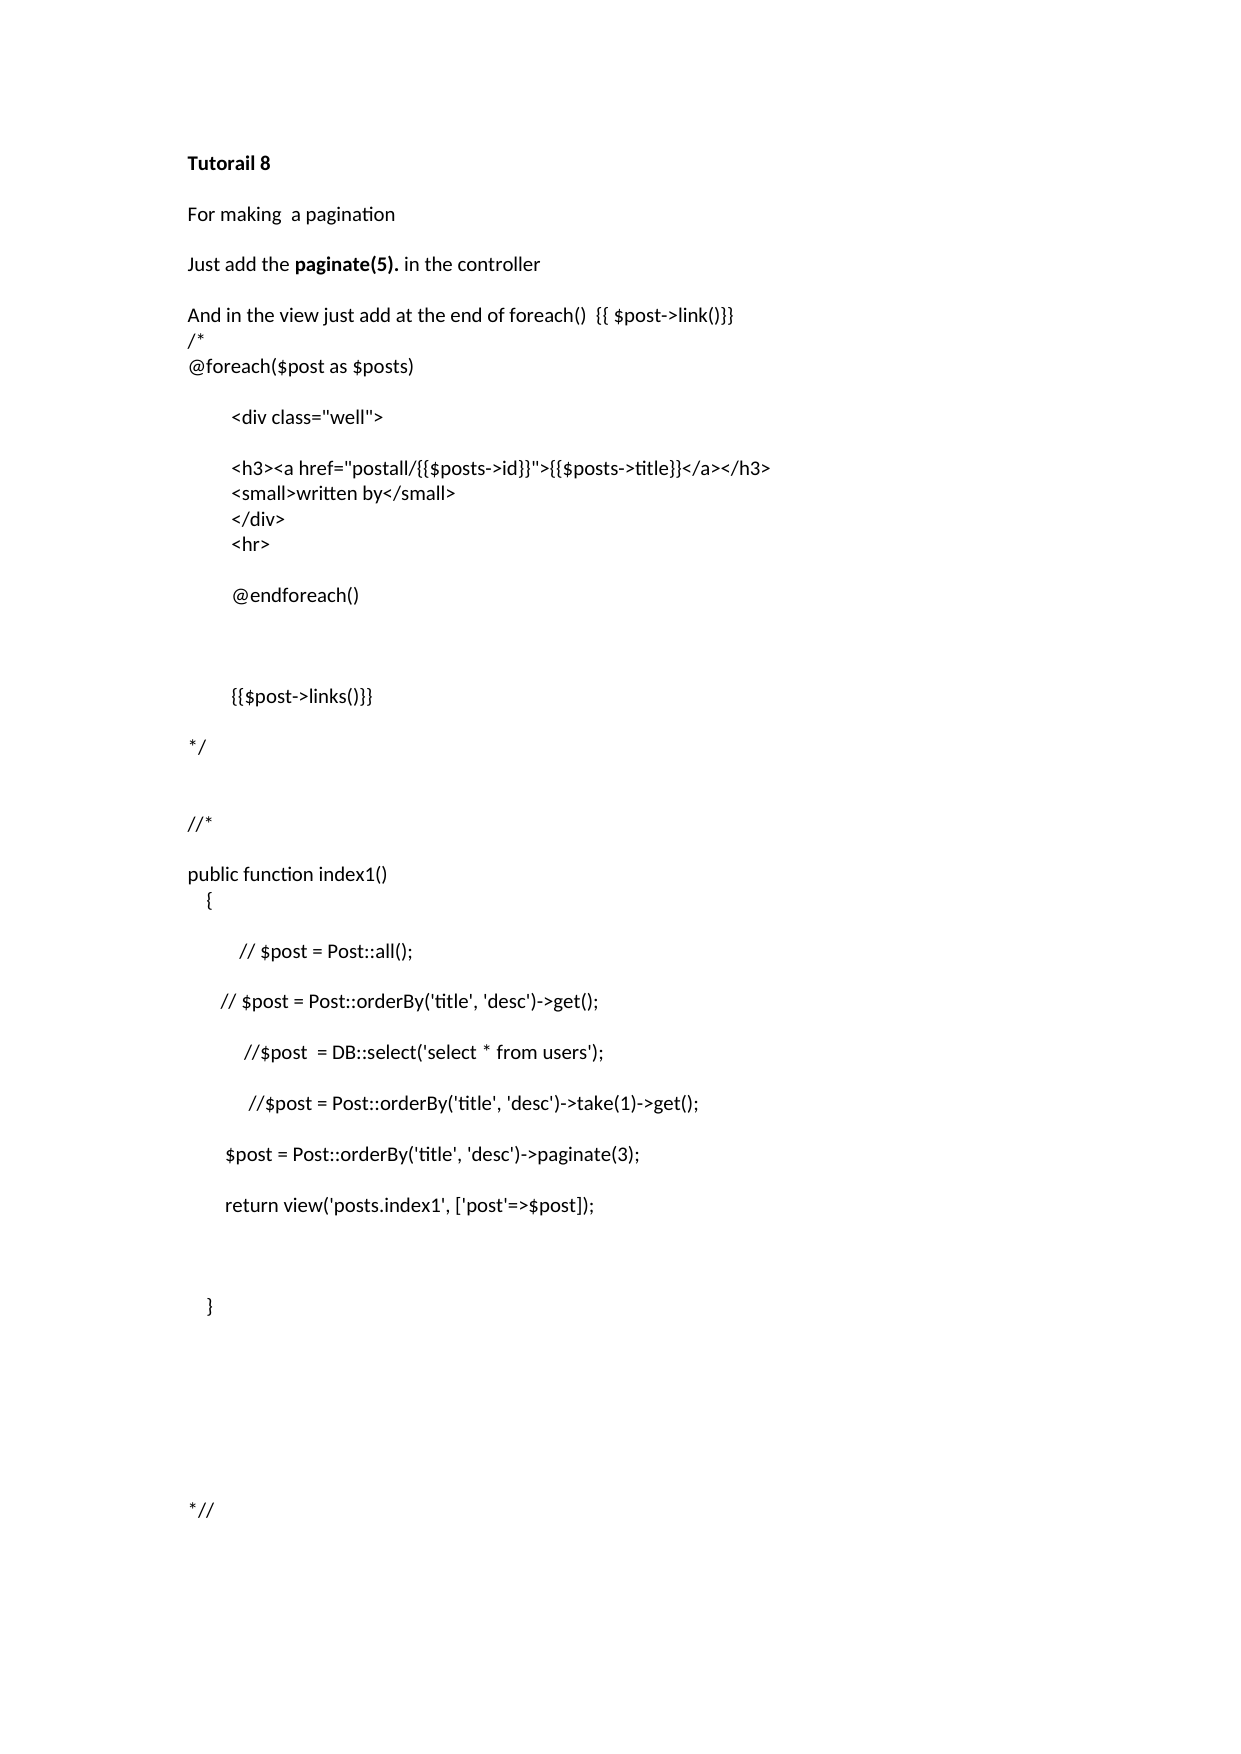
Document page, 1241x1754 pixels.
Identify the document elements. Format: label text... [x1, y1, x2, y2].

text {{$post->links()}} [187, 684, 1053, 709]
text <div class="well"> [187, 404, 1053, 429]
text <h3><a href="postall/{{$posts->id}}">{{$posts->title}}</a></h3> [187, 455, 1053, 480]
text } [187, 1294, 1053, 1319]
text Tutorail 8 [187, 150, 1053, 175]
text { [187, 887, 1053, 912]
text // $post = Post::orderBy('title', 'desc')->get(); [187, 989, 1053, 1014]
text For making a pagination [187, 201, 1053, 226]
text $post = Post::orderBy('title', 'desc')->paginate(3); [187, 1141, 1053, 1167]
text // $post = Post::all(); [187, 938, 1053, 963]
text Just add the paginate(5). in the controller [187, 252, 1053, 277]
text @endforeach() [187, 582, 1053, 607]
text /* [187, 328, 1053, 353]
text //$post = Post::orderBy('title', 'desc')->take(1)->get(); [187, 1090, 1053, 1116]
text And in the view just add at the end of foreach() {{ $post->link()}} [187, 302, 1053, 328]
text */ [187, 734, 1053, 760]
text <small>written by</small> [187, 480, 1053, 506]
text @foreach($post as $posts) [187, 353, 1053, 379]
text public function index1() [187, 862, 1053, 887]
text //* [187, 811, 1053, 836]
text *// [187, 1497, 1053, 1522]
text return view('posts.index1', ['post'=>$post]); [187, 1192, 1053, 1217]
text </div> [187, 506, 1053, 531]
text //$post = DB::select('select * from users'); [187, 1039, 1053, 1065]
text <hr> [187, 531, 1053, 557]
